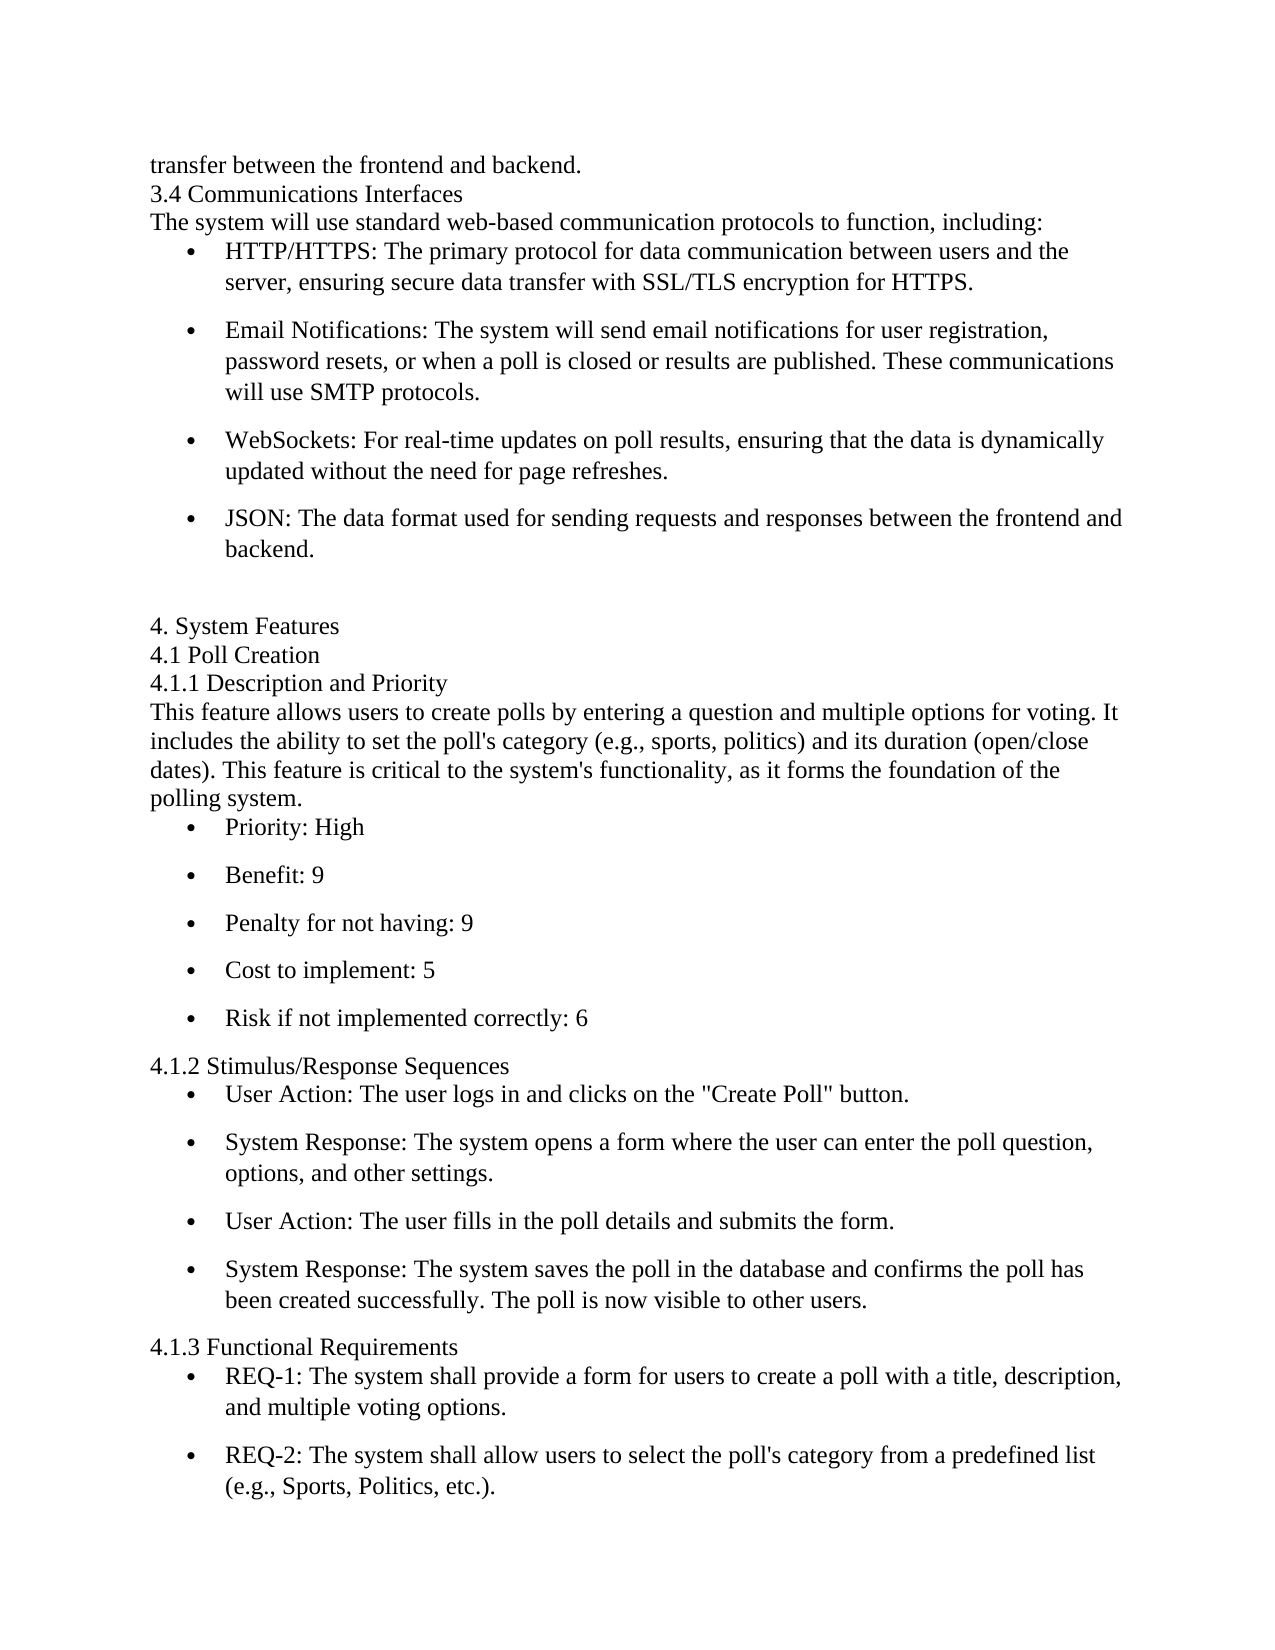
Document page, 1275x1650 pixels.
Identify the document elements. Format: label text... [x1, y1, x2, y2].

text 4.1.1 Description and Priority [150, 668, 1125, 697]
text 4. System Features [150, 611, 1125, 640]
text 3.4 Communications Interfaces [150, 179, 1125, 207]
list Penalty for not having: 9 [187, 908, 1125, 936]
list JSON: The data format used for sending requests and responses between the frontend and backend. [187, 503, 1125, 563]
list Priority: High [187, 812, 1125, 841]
list Cost to implement: 5 [187, 955, 1125, 984]
list User Action: The user fills in the poll details and submits the form. [187, 1206, 1125, 1235]
list WebSockets: For real-time updates on poll results, ensuring that the data is dynamically updated without the need for page refreshes. [187, 425, 1125, 484]
text 4.1.3 Functional Requirements [150, 1332, 1125, 1361]
text This feature allows users to create polls by entering a question and multiple options for voting. It includes the ability to set the poll's category (e.g., sports, politics) and its duration (open/close dates). This feature is critical to the system's functionality, as it forms the foundation of the polling system. [150, 697, 1125, 812]
list User Action: The user logs in and clicks on the "Create Poll" button. [187, 1079, 1125, 1108]
list REQ-1: The system shall provide a form for users to create a poll with a title, description, and multiple voting options. [187, 1361, 1125, 1421]
text The system will use standard web-based communication protocols to function, including: [150, 207, 1125, 236]
text 4.1 Poll Creation [150, 640, 1125, 668]
list Email Notifications: The system will send email notifications for user registration, password resets, or when a poll is closed or results are published. These communications will use SMTP protocols. [187, 315, 1125, 406]
list HTTP/HTTPS: The primary protocol for data communication between users and the server, ensuring secure data transfer with SSL/TLS encryption for HTTPS. [187, 236, 1125, 296]
list REQ-2: The system shall allow users to select the poll's category from a predefined list (e.g., Sports, Politics, etc.). [187, 1440, 1125, 1500]
list Benefit: 9 [187, 860, 1125, 889]
text 4.1.2 Stimulus/Response Sequences [150, 1051, 1125, 1079]
list Risk if not implemented correctly: 6 [187, 1003, 1125, 1032]
list System Response: The system saves the poll in the database and confirms the poll has been created successfully. The poll is now visible to other users. [187, 1254, 1125, 1313]
list System Response: The system opens a form where the user can enter the poll question, options, and other settings. [187, 1127, 1125, 1187]
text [150, 150, 1125, 179]
